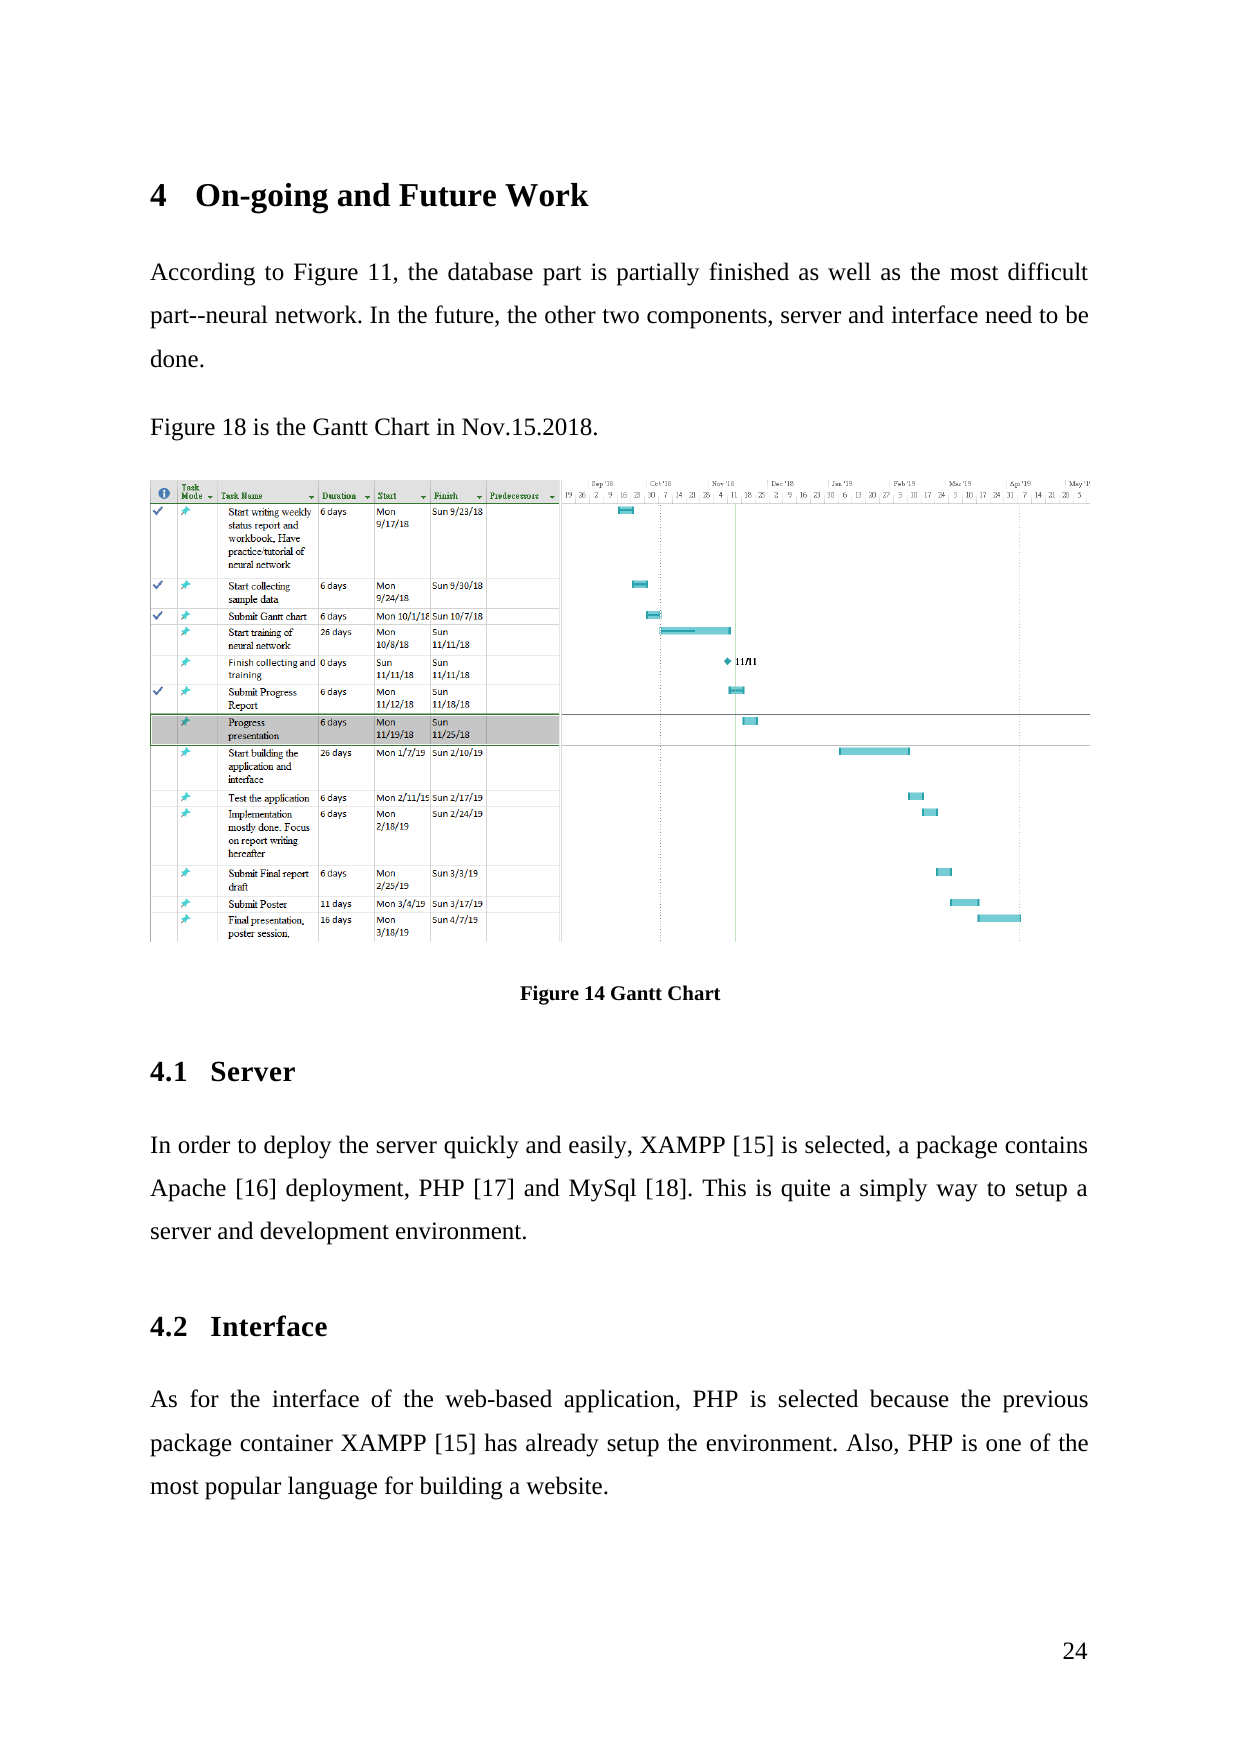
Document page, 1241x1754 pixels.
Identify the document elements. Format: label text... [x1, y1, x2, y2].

picture [150, 480, 1091, 942]
text As for the interface of the web-based application, PHP is selected because the previous package container XAMPP [15] has already setup the environment. Also, PHP is one of the most popular language for building a website. [150, 1384, 1090, 1499]
subtitle Server [150, 1054, 1090, 1088]
text Figure 18 is the Gantt Chart in Nov.15.2018. [150, 412, 1090, 441]
text In order to deploy the server quickly and easily, XAMPP [15] is selected, a package contains Apache [16] deployment, PHP [17] and MySql [18]. This is quite a simply way to setup a server and development environment. [150, 1130, 1090, 1245]
text According to Figure 11, the database part is partially finished as well as the most difficult part--neural network. In the future, the other two components, server and interface need to be done. [150, 257, 1090, 372]
subtitle Interface [150, 1309, 1090, 1343]
subtitle On-going and Future Work [150, 175, 1090, 213]
